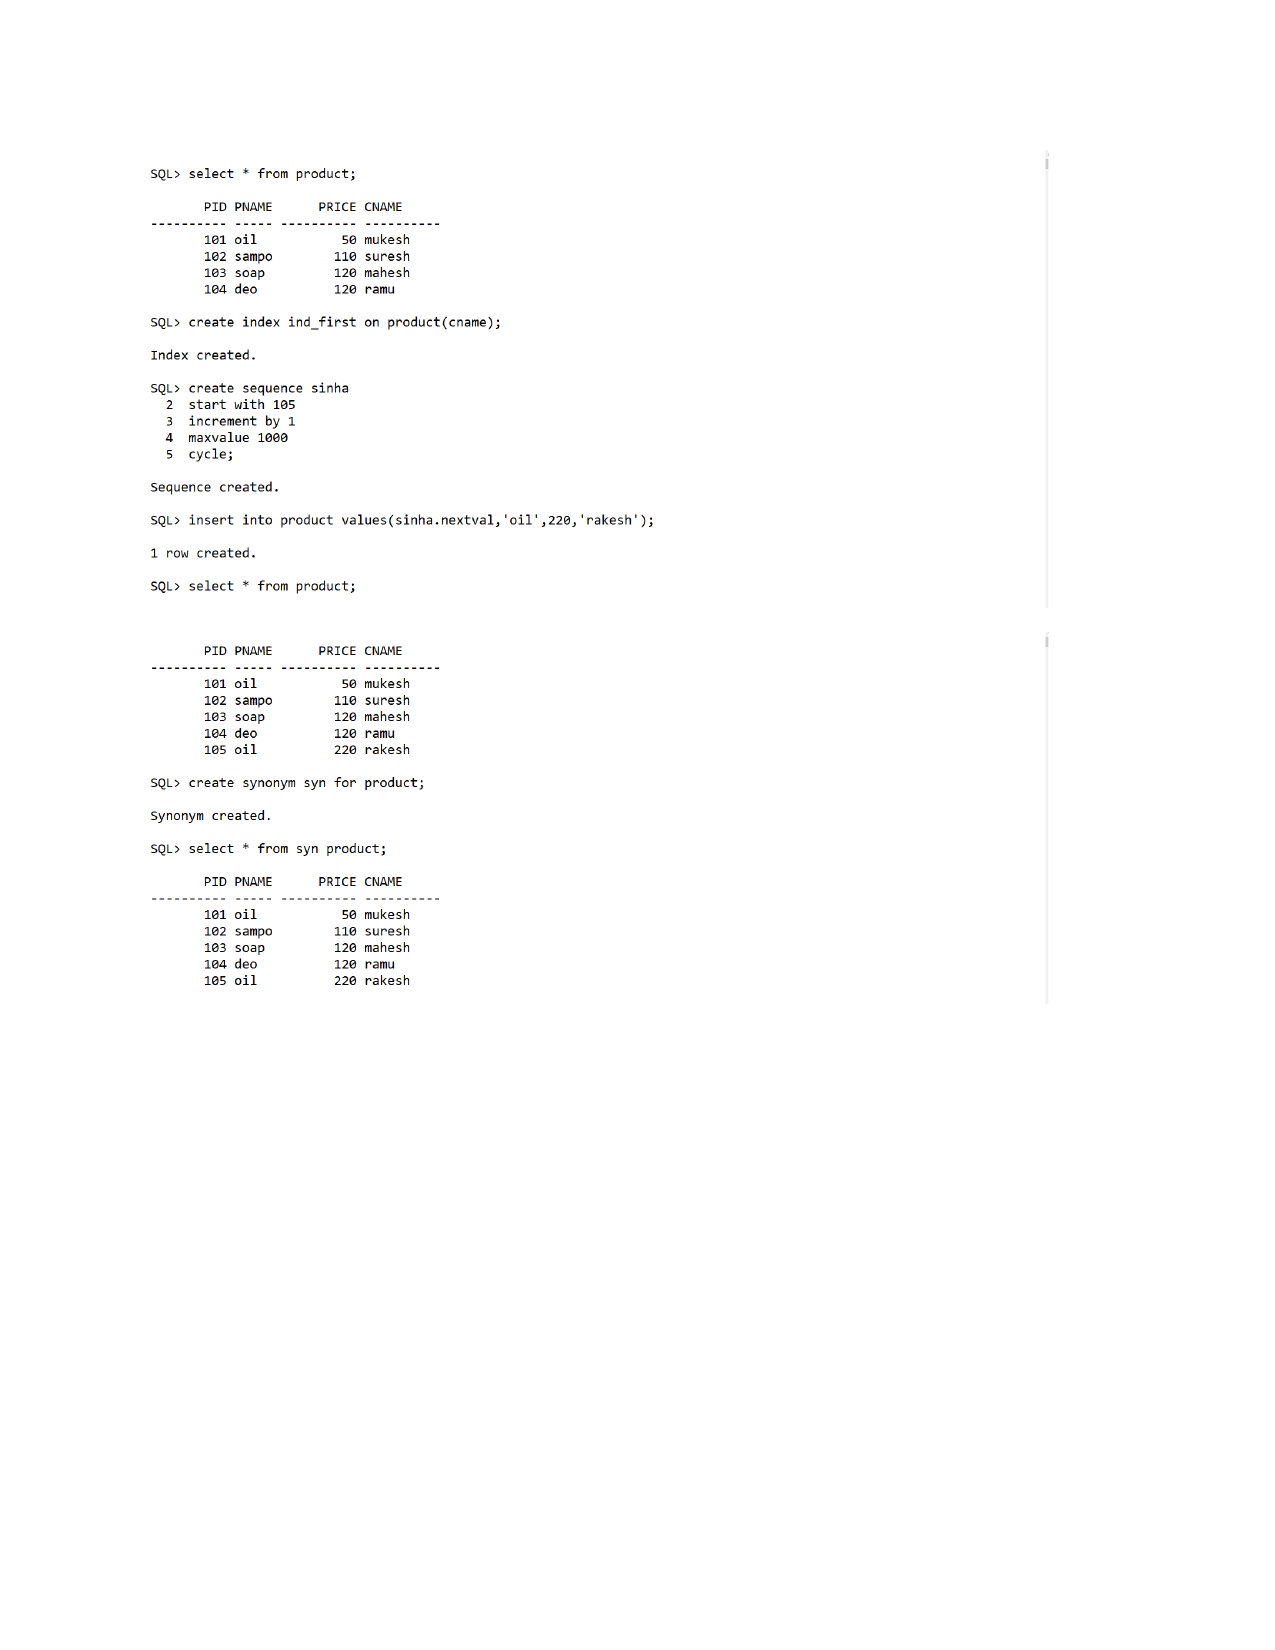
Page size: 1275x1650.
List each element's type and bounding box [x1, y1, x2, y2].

picture [150, 150, 1049, 608]
picture [150, 632, 1049, 1004]
